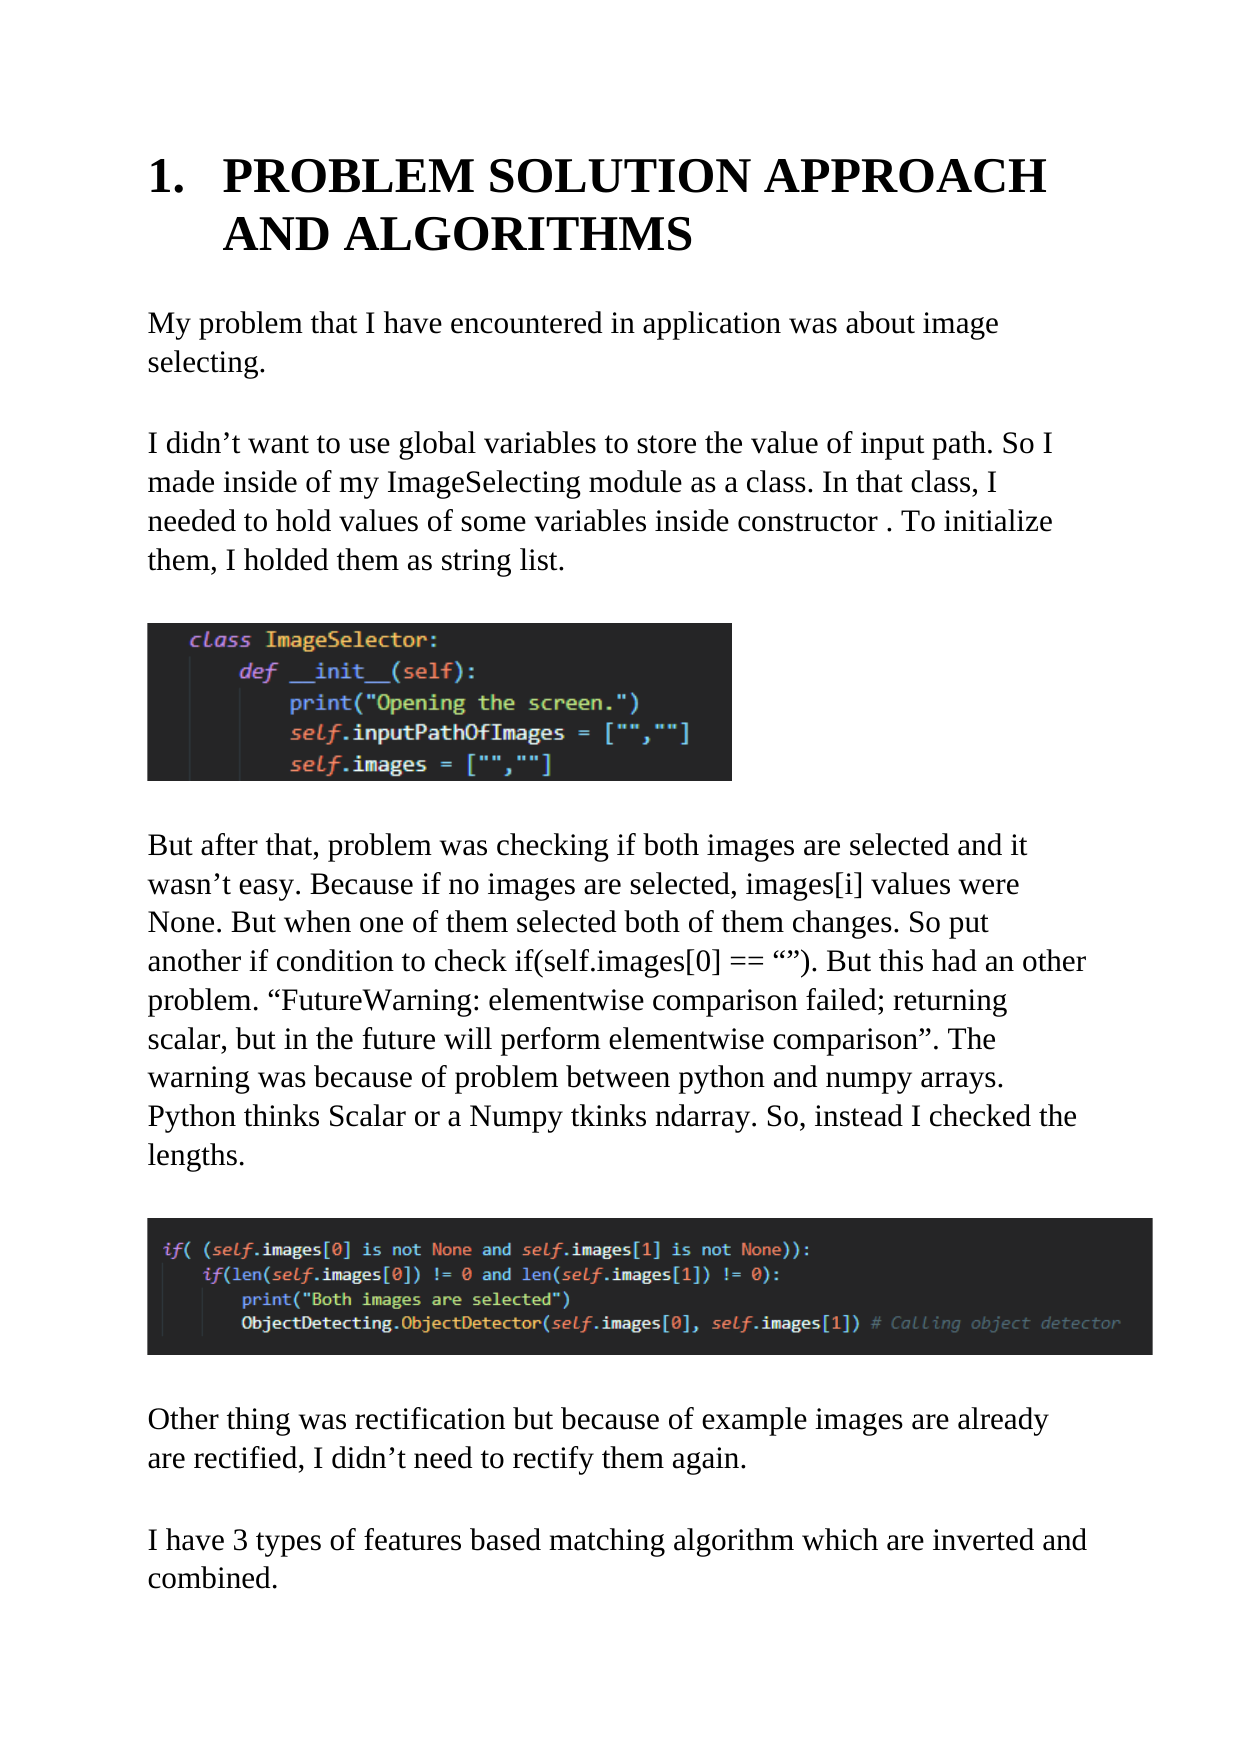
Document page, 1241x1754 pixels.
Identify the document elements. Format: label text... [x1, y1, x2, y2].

text Other thing was rectification but because of example images are already are rectified, I didn’t need to rectify them again. [147, 1400, 1089, 1475]
text But after that, problem was checking if both images are selected and it wasn’t easy. Because if no images are selected, images[i] values were None. But when one of them selected both of them changes. So put another if condition to check if(self.images[0] == “”). But this had an other problem. “FutureWarning: elementwise comparison failed; returning scalar, but in the future will perform elementwise comparison”. The warning was because of problem between python and numpy arrays. Python thinks Scalar or a Numpy tkinks ndarray. So, instead I checked the lengths. [147, 826, 1089, 1172]
text I didn’t want to use global variables to store the value of input path. So I made inside of my ImageSelecting module as a class. In that class, I needed to hold values of some variables inside constructor . To initialize them, I holded them as string list. [147, 425, 1089, 577]
picture [147, 1218, 1153, 1355]
text I have 3 types of features based matching algorithm which are inverted and combined. [147, 1521, 1089, 1624]
text My problem that I have encountered in application was about image selecting. [147, 304, 1089, 379]
picture [147, 623, 732, 781]
list PROBLEM SOLUTION APPROACH AND ALGORITHMS [147, 146, 1140, 261]
